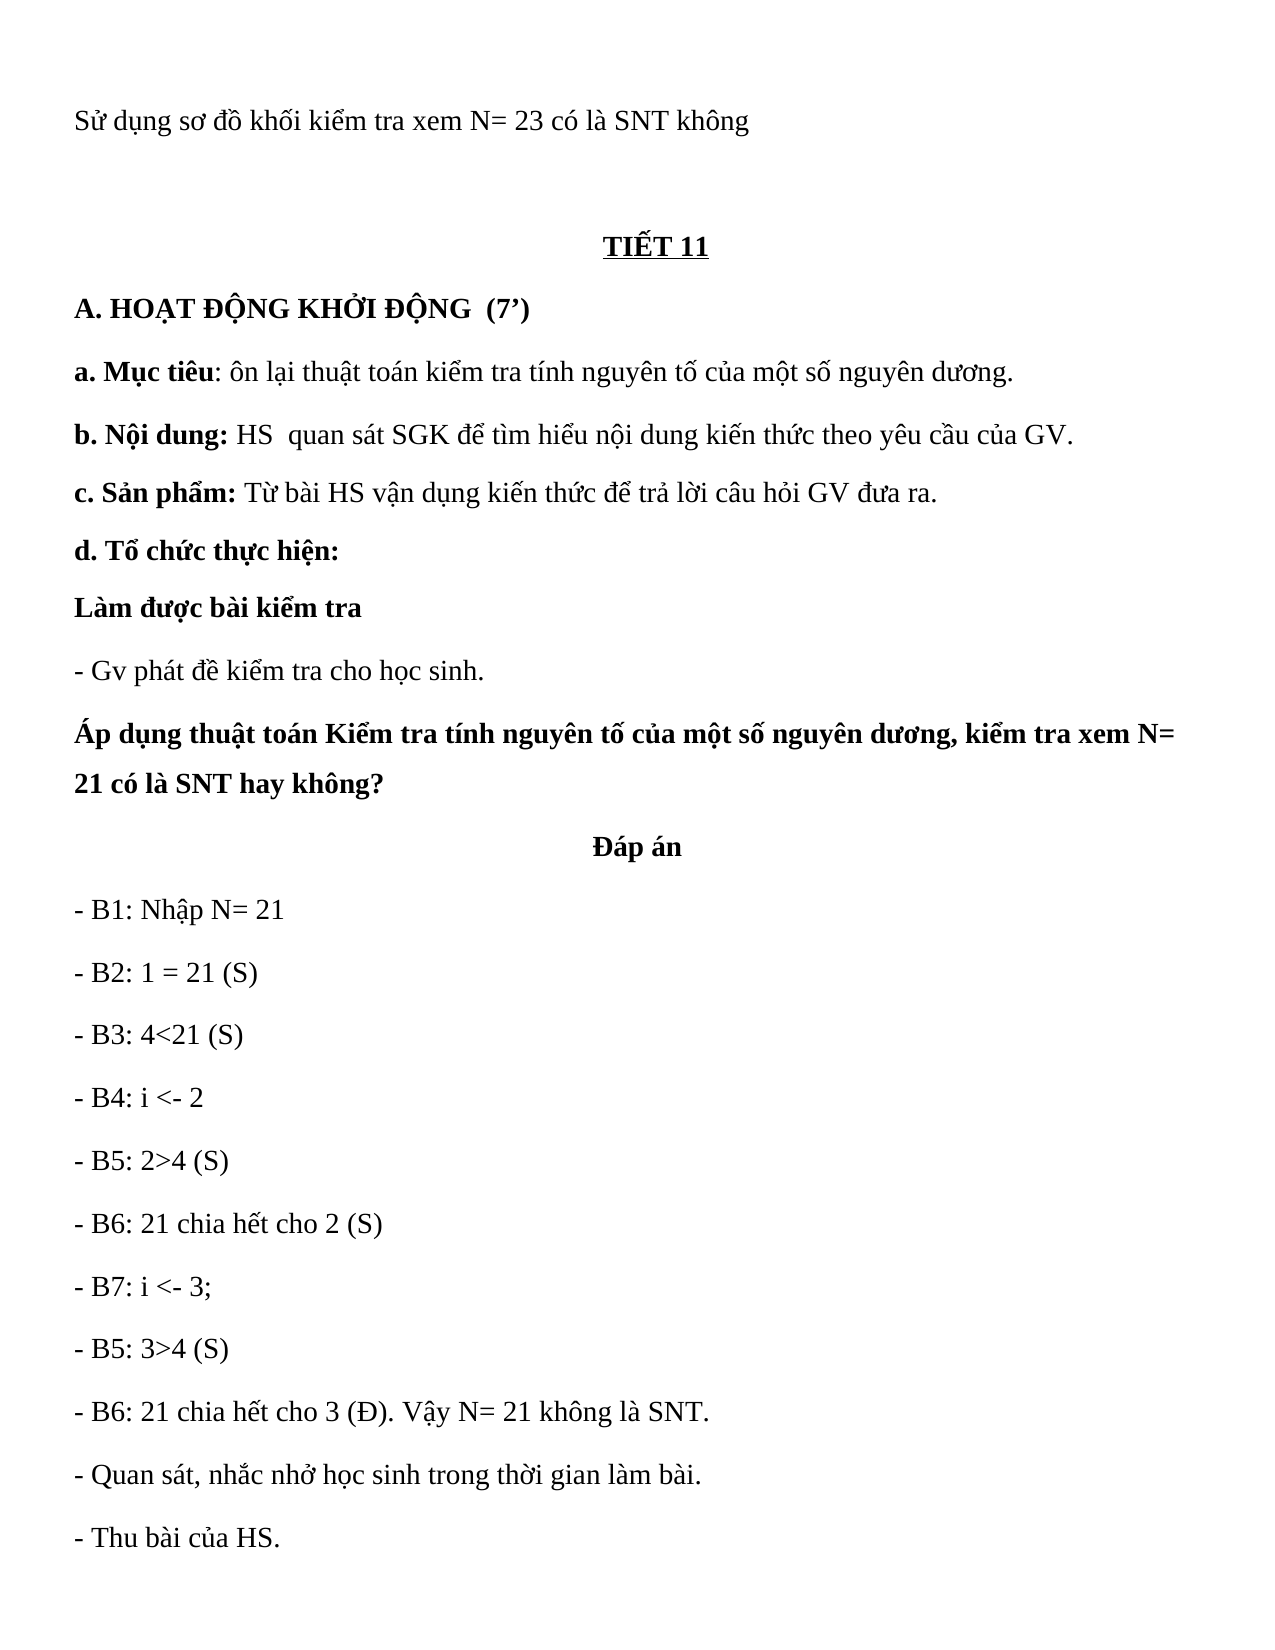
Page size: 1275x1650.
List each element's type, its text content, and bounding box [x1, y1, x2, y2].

text - Gv phát đề kiểm tra cho học sinh. [74, 653, 1200, 687]
text - B2: 1 = 21 (S) [74, 955, 1200, 988]
text - B5: 2>4 (S) [74, 1143, 1200, 1177]
text c. Sản phẩm: Từ bài HS vận dụng kiến thức để trả lời câu hỏi GV đưa ra. [74, 475, 1200, 508]
text Đáp án [74, 829, 1200, 863]
text b. Nội dung: HS quan sát SGK để tìm hiểu nội dung kiến thức theo yêu cầu của GV. [74, 417, 1200, 451]
text A. HOẠT ĐỘNG KHỞI ĐỘNG (7’) [74, 292, 1200, 325]
text d. Tổ chức thực hiện: [74, 533, 1200, 566]
text - B5: 3>4 (S) [74, 1332, 1200, 1365]
text - Quan sát, nhắc nhở học sinh trong thời gian làm bài. [74, 1457, 1200, 1491]
text - Thu bài của HS. [74, 1520, 1200, 1553]
text - B7: i <- 3; [74, 1269, 1200, 1302]
text a. Mục tiêu: ôn lại thuật toán kiểm tra tính nguyên tố của một số nguyên dương. [74, 354, 1200, 388]
text TIẾT 11 [111, 229, 1200, 262]
text - B6: 21 chia hết cho 3 (Đ). Vậy N= 21 không là SNT. [74, 1394, 1200, 1428]
text - B1: Nhập N= 21 [74, 892, 1200, 925]
text Làm được bài kiểm tra [74, 590, 1200, 624]
text Áp dụng thuật toán Kiểm tra tính nguyên tố của một số nguyên dương, kiểm tra xem N= 21 có là SNT hay không? [74, 716, 1200, 800]
text - B4: i <- 2 [74, 1080, 1200, 1114]
text - B3: 4<21 (S) [74, 1017, 1200, 1051]
text Sử dụng sơ đồ khối kiểm tra xem N= 23 có là SNT không [74, 103, 1200, 137]
text - B6: 21 chia hết cho 2 (S) [74, 1206, 1200, 1239]
